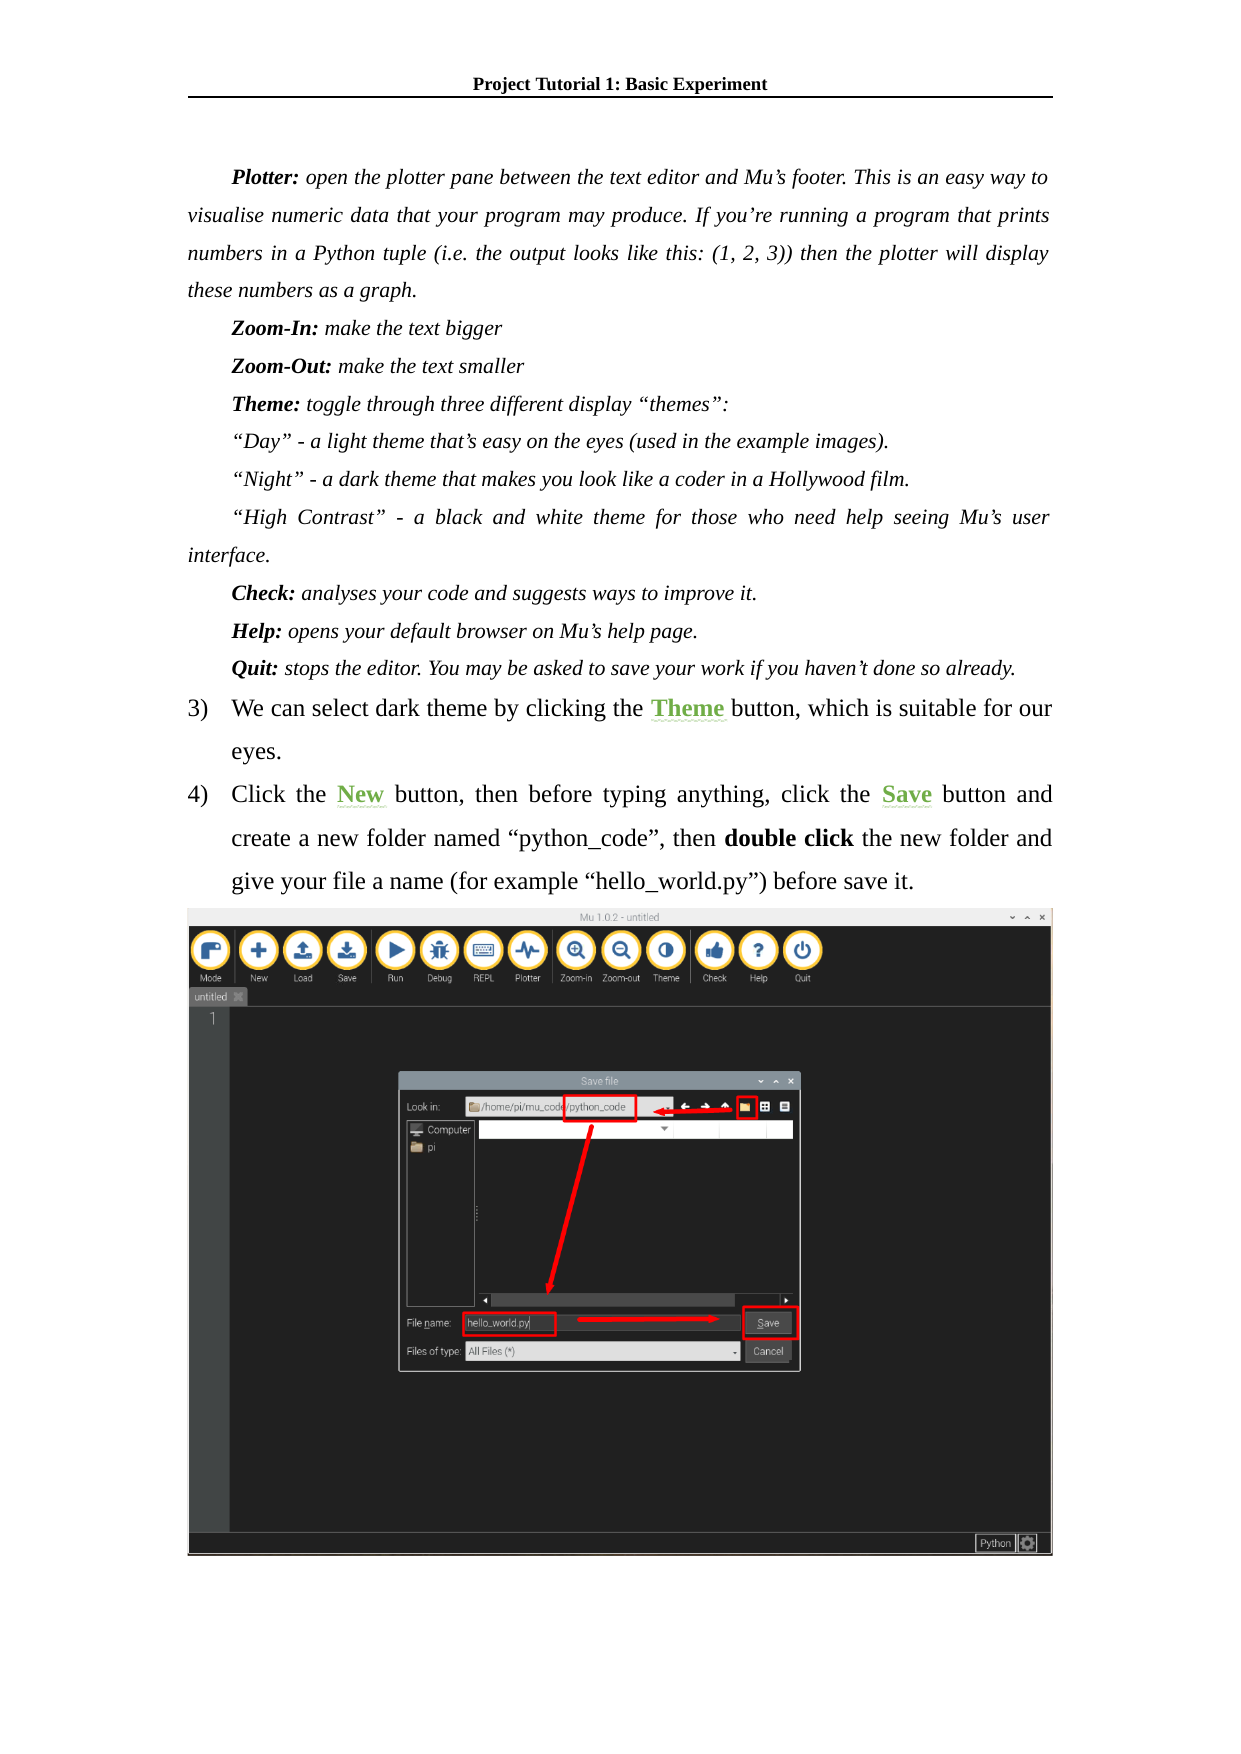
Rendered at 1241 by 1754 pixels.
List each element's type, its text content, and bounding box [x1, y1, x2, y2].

text Quit: stops the editor. You may be asked to save your work if you haven’t done so already. [187, 655, 1053, 681]
text Theme: toggle through three different display “themes”: [187, 391, 1053, 416]
text Check: analyses your code and suggests ways to improve it. [187, 580, 1053, 605]
list We can select dark theme by clicking the Theme button, which is suitable for our eyes. [187, 693, 1053, 765]
text “Night” - a dark theme that makes you look like a coder in a Hollywood film. [187, 466, 1053, 492]
text Plotter: open the plotter pane between the text editor and Mu’s footer. This is an easy way to visualise numeric data that your program may produce. If you’re running a program that prints numbers in a Python tuple (i.e. the output looks like this: (1, 2, 3)) then the plotter will display these numbers as a graph. [187, 164, 1053, 302]
text Zoom-Out: make the text smaller [187, 353, 1053, 378]
text “Day” - a light theme that’s easy on the eyes (used in the example images). [187, 428, 1053, 454]
text “High Contrast” - a black and white theme for those who need help seeing Mu’s user interface. [187, 504, 1053, 567]
picture [187, 908, 1053, 1556]
list Click the New button, then before typing anything, click the Save button and create a new folder named “python_code”, then double click the new folder and give your file a name (for example “hello_world.py”) before save it. [187, 779, 1053, 894]
text Zoom-In: make the text bigger [187, 315, 1053, 340]
text Help: opens your default browser on Mu’s help page. [187, 618, 1053, 643]
